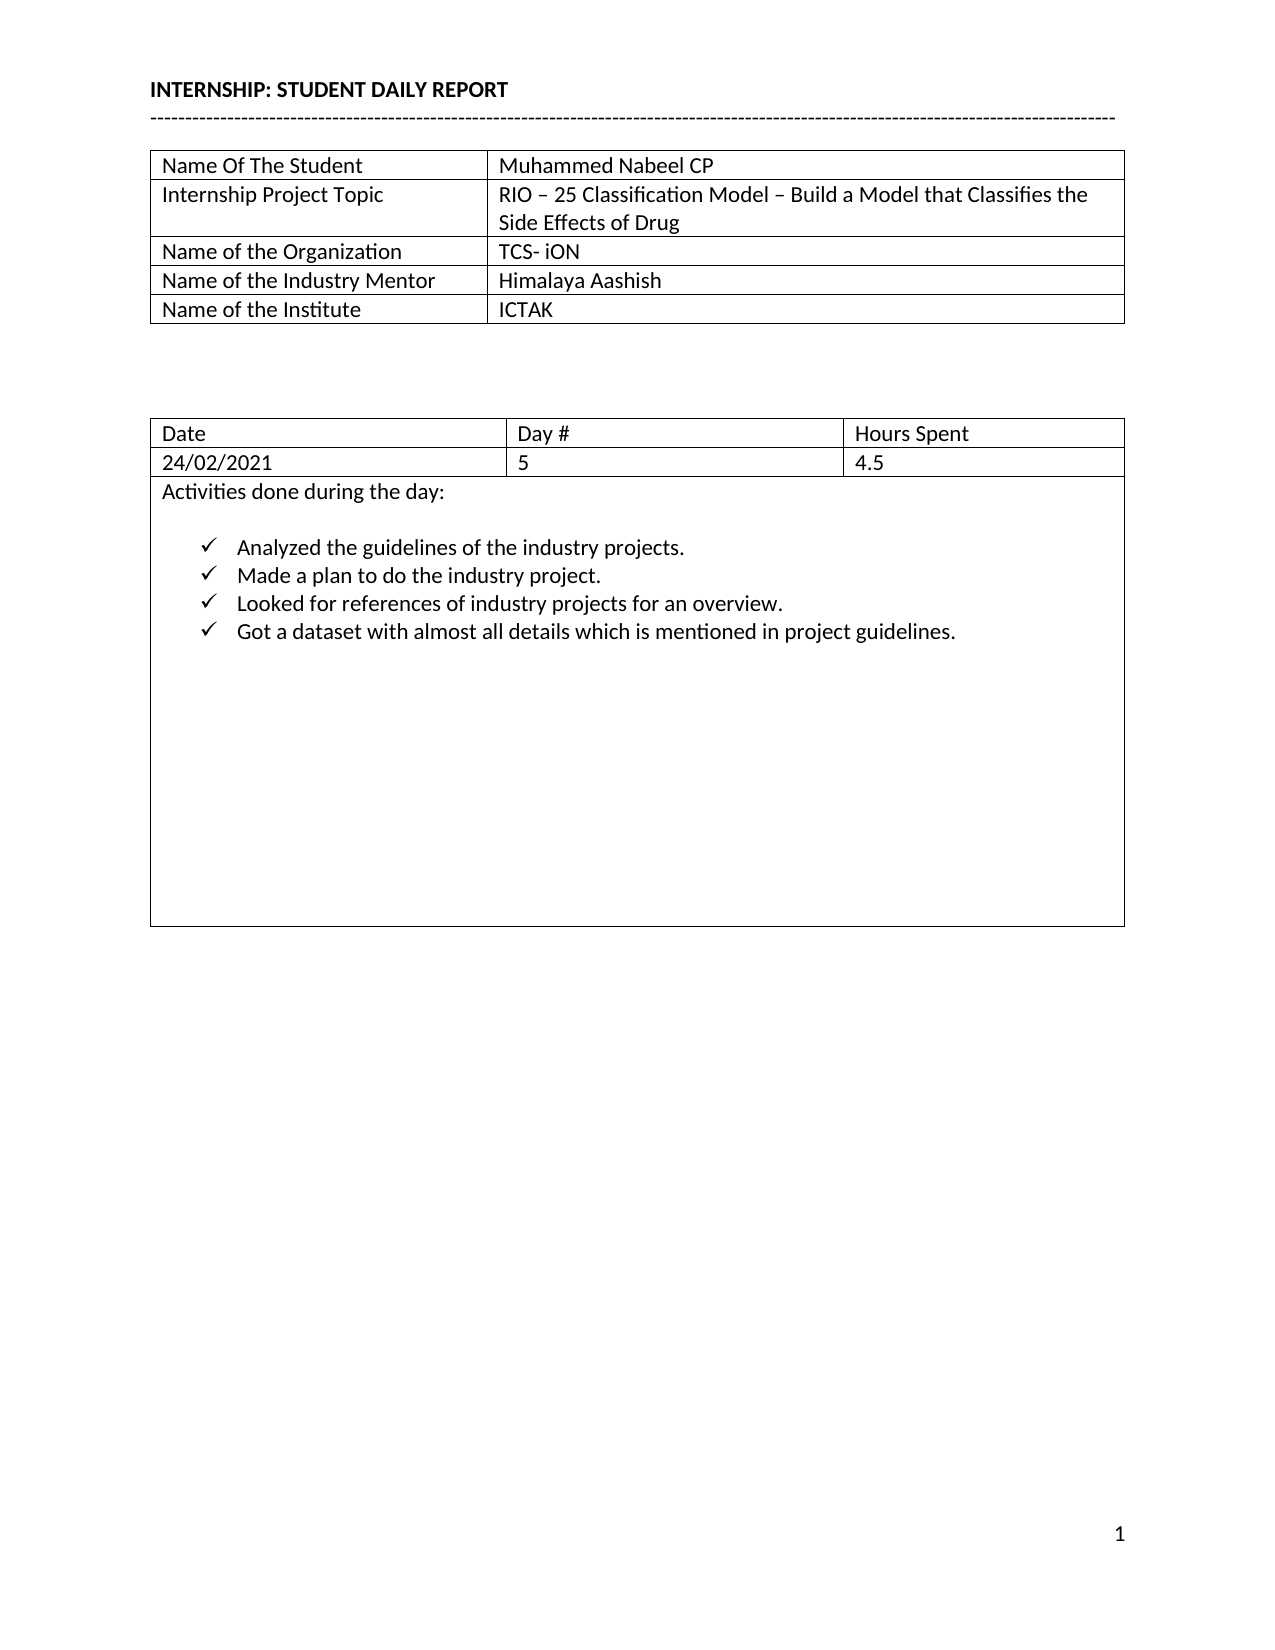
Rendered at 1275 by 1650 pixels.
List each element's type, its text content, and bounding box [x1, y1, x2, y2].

table_cell TCS- iON [488, 237, 1124, 265]
table_cell Internship Project Topic [151, 180, 487, 236]
table_cell RIO – 25 Classification Model – Build a Model that Classifies the Side Effects of Drug [488, 180, 1124, 236]
table_header Name Of The Student [151, 151, 487, 179]
table_cell 5 [507, 448, 843, 476]
table_cell 24/02/2021 [151, 448, 506, 476]
table_header Muhammed Nabeel CP [488, 151, 1124, 179]
table_cell ICTAK [488, 295, 1124, 323]
table_cell Name of the Industry Mentor [151, 266, 487, 294]
table_cell Himalaya Aashish [488, 266, 1124, 294]
table_cell Activities done during the day: Analyzed the guidelines of the industry projects. Made a plan to do the industry project. Looked for references of industry projects for an overview. Got a dataset with almost all details which is mentioned in project guidelines. [151, 477, 1124, 926]
table_cell 4.5 [844, 448, 1124, 476]
table_header Date [151, 419, 506, 447]
table_header Day # [507, 419, 843, 447]
table_cell Name of the Institute [151, 295, 487, 323]
table_header Hours Spent [844, 419, 1124, 447]
table_cell Name of the Organization [151, 237, 487, 265]
